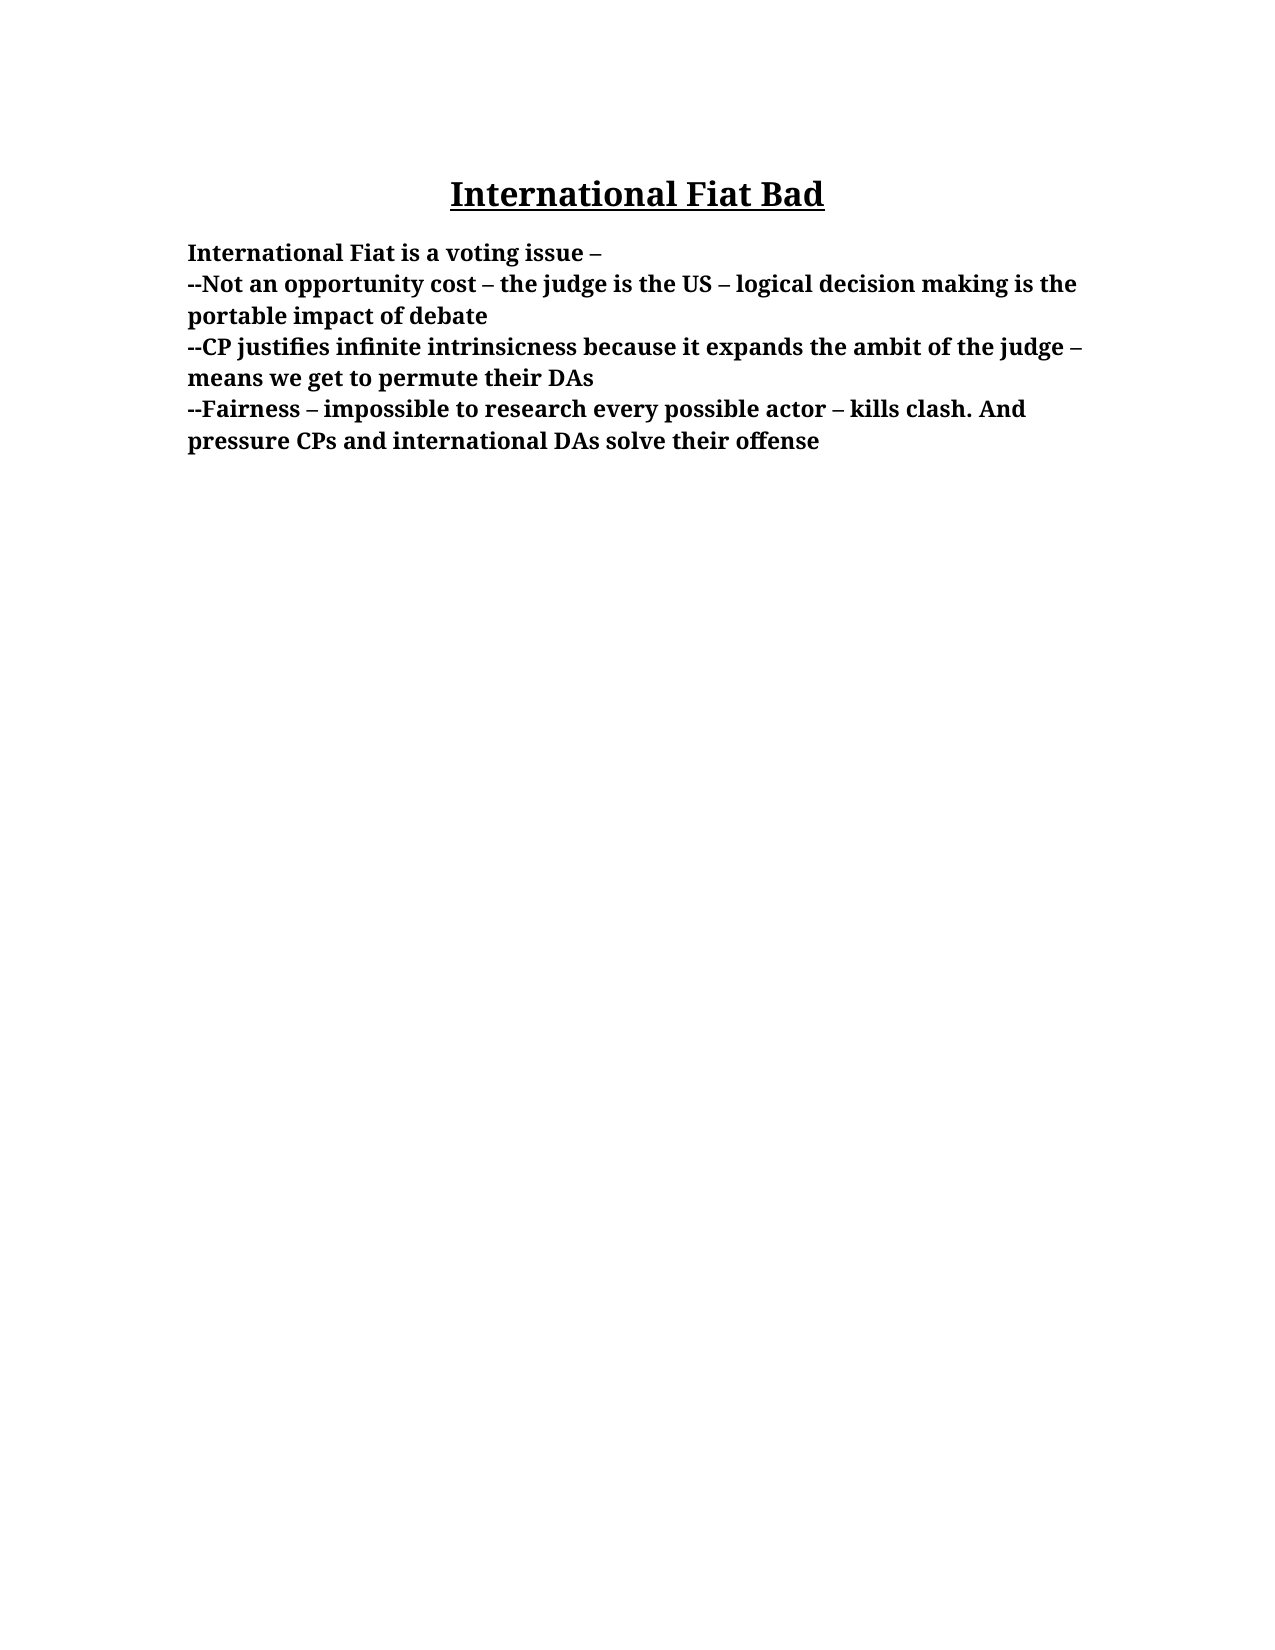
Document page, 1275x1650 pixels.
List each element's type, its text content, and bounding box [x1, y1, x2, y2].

text --Not an opportunity cost – the judge is the US – logical decision making is the portable impact of debate [187, 268, 1087, 331]
subtitle International Fiat Bad [187, 171, 1087, 216]
text --Fairness – impossible to research every possible actor – kills clash. And pressure CPs and international DAs solve their offense [187, 393, 1087, 456]
text --CP justifies infinite intrinsicness because it expands the ambit of the judge – means we get to permute their DAs [187, 331, 1087, 393]
subtitle International Fiat is a voting issue – [187, 237, 1087, 268]
